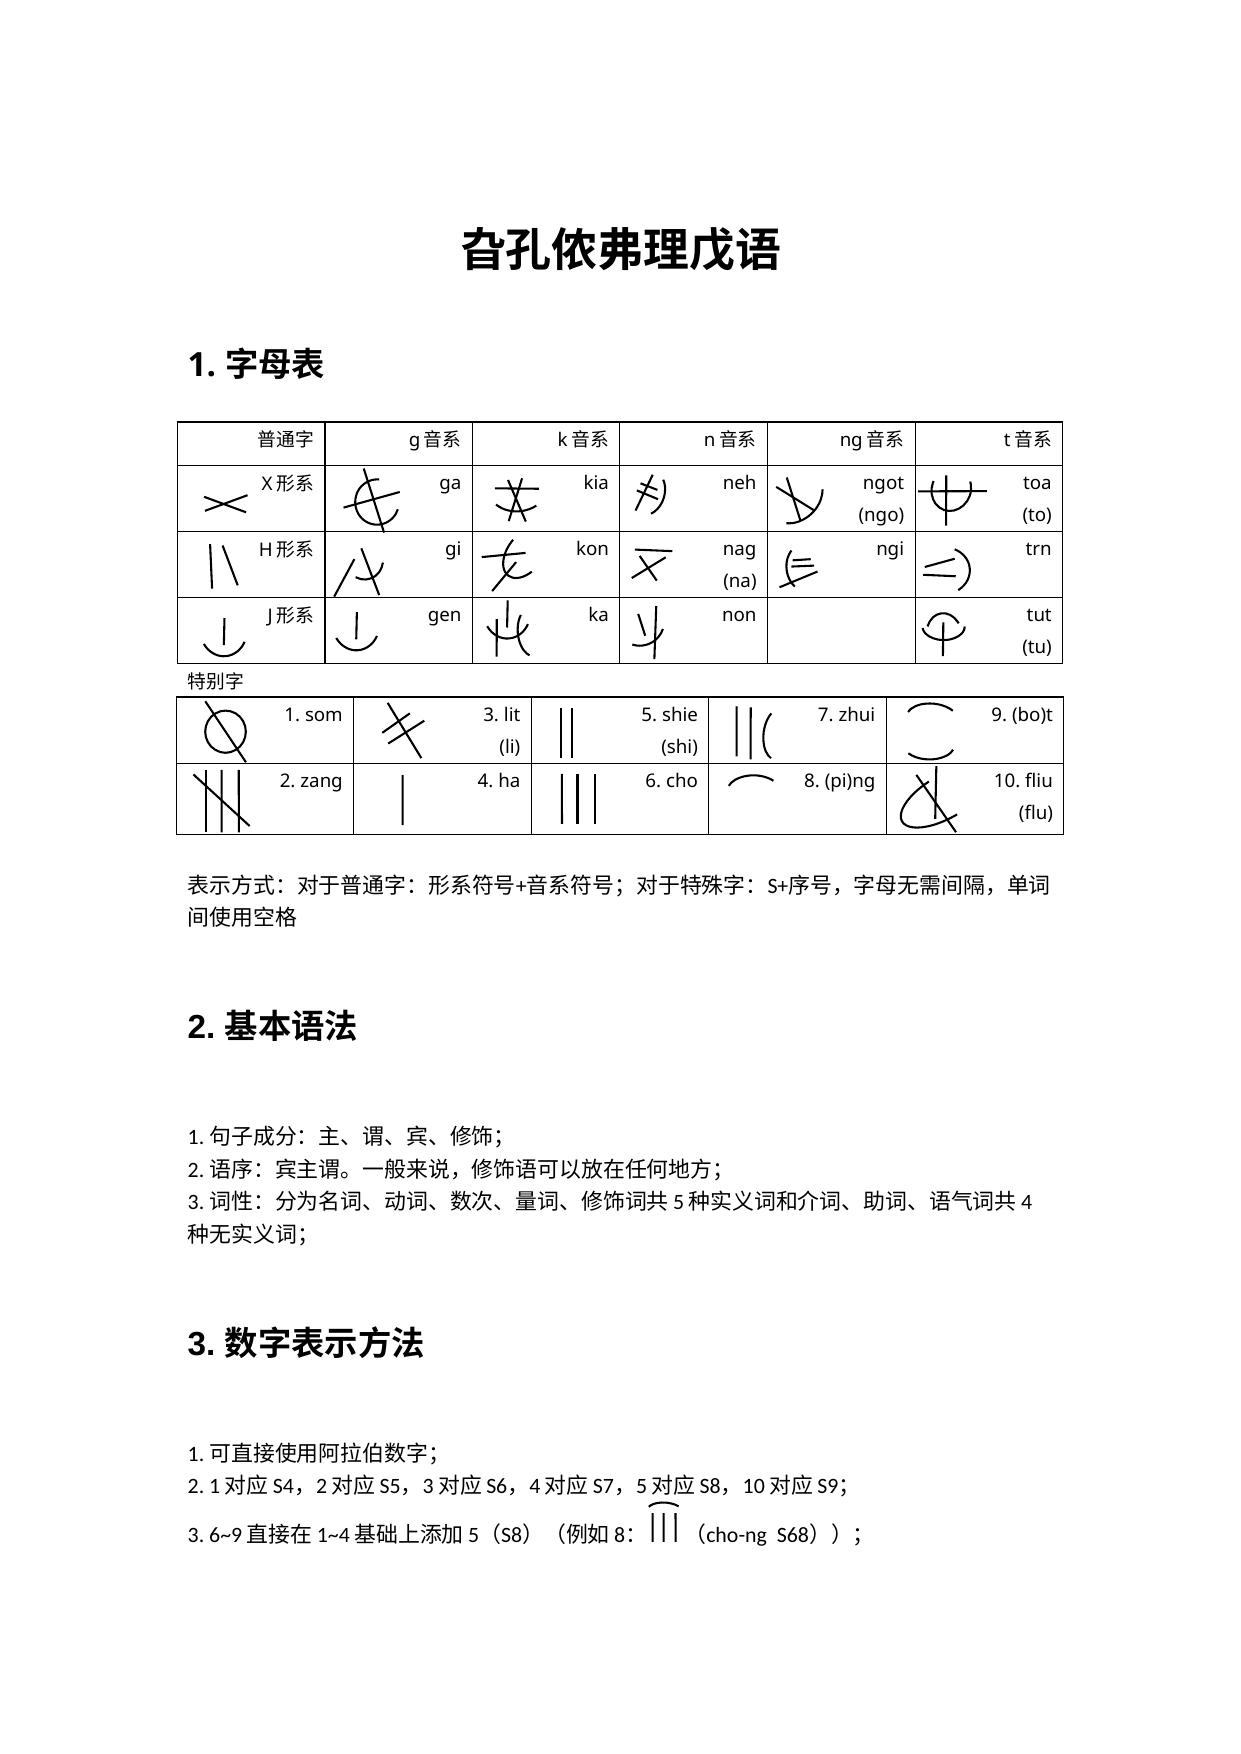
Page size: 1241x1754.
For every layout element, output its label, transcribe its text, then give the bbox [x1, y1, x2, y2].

table_cell X形系 [178, 466, 324, 531]
table_cell gen [326, 598, 472, 663]
subtitle 1. 字母表 [187, 329, 1053, 394]
text 1. 句子成分：主、谓、宾、修饰； [187, 1119, 1053, 1151]
table_cell gi [326, 532, 472, 597]
table_header 5. shie (shi) [532, 698, 708, 762]
table_cell J形系 [178, 598, 324, 663]
table_cell 10. fliu (flu) [887, 764, 1063, 834]
table_cell ngot (ngo) [768, 466, 915, 531]
table_header 7. zhui [709, 698, 886, 762]
table_cell ka [473, 598, 619, 663]
table_header 3. lit (li) [354, 698, 531, 762]
table_cell tut (tu) [916, 598, 1062, 663]
table_header g音系 [326, 423, 472, 465]
table_header k音系 [473, 423, 619, 465]
table_header n音系 [620, 423, 767, 465]
text 3. 6~9直接在1~4基础上添加5（S8）（例如8：（cho-ng S68））； [187, 1500, 1053, 1565]
text 1. 可直接使用阿拉伯数字； [187, 1435, 1053, 1468]
table_header ng音系 [768, 423, 915, 465]
table_cell trn [916, 532, 1062, 597]
table_cell [768, 598, 915, 663]
text 特别字 [187, 664, 1053, 696]
table_cell 6. cho [532, 764, 708, 834]
subtitle 2. 基本语法 [187, 992, 1053, 1057]
table_header 普通字 [178, 423, 324, 465]
table_header 1. som [177, 698, 353, 762]
table_header t音系 [916, 423, 1062, 465]
table_cell neh [620, 466, 767, 531]
table_cell kia [473, 466, 619, 531]
table_header 9. (bo)t [887, 698, 1063, 762]
table_cell toa (to) [916, 466, 1062, 531]
table_cell ga [326, 466, 472, 531]
text 3. 词性：分为名词、动词、数次、量词、修饰词共5种实义词和介词、助词、语气词共4种无实义词； [187, 1184, 1053, 1249]
table_cell ngi [768, 532, 915, 597]
table_cell H形系 [178, 532, 324, 597]
table_cell nag (na) [620, 532, 767, 597]
table_cell 4. ha [354, 764, 531, 834]
text 2. 1对应S4，2对应S5，3对应S6，4对应S7，5对应S8，10对应S9； [187, 1468, 1053, 1500]
table_cell 8. (pi)ng [709, 764, 886, 834]
subtitle 3. 数字表示方法 [187, 1308, 1053, 1373]
text 表示方式：对于普通字：形系符号+音系符号；对于特殊字：S+序号，字母无需间隔，单词间使用空格 [187, 867, 1053, 932]
table_cell 2. zang [177, 764, 353, 834]
subtitle 旮孔侬弗理戊语 [187, 197, 1053, 295]
table_cell kon [473, 532, 619, 597]
table_cell non [620, 598, 767, 663]
text 2. 语序：宾主谓。一般来说，修饰语可以放在任何地方； [187, 1151, 1053, 1184]
